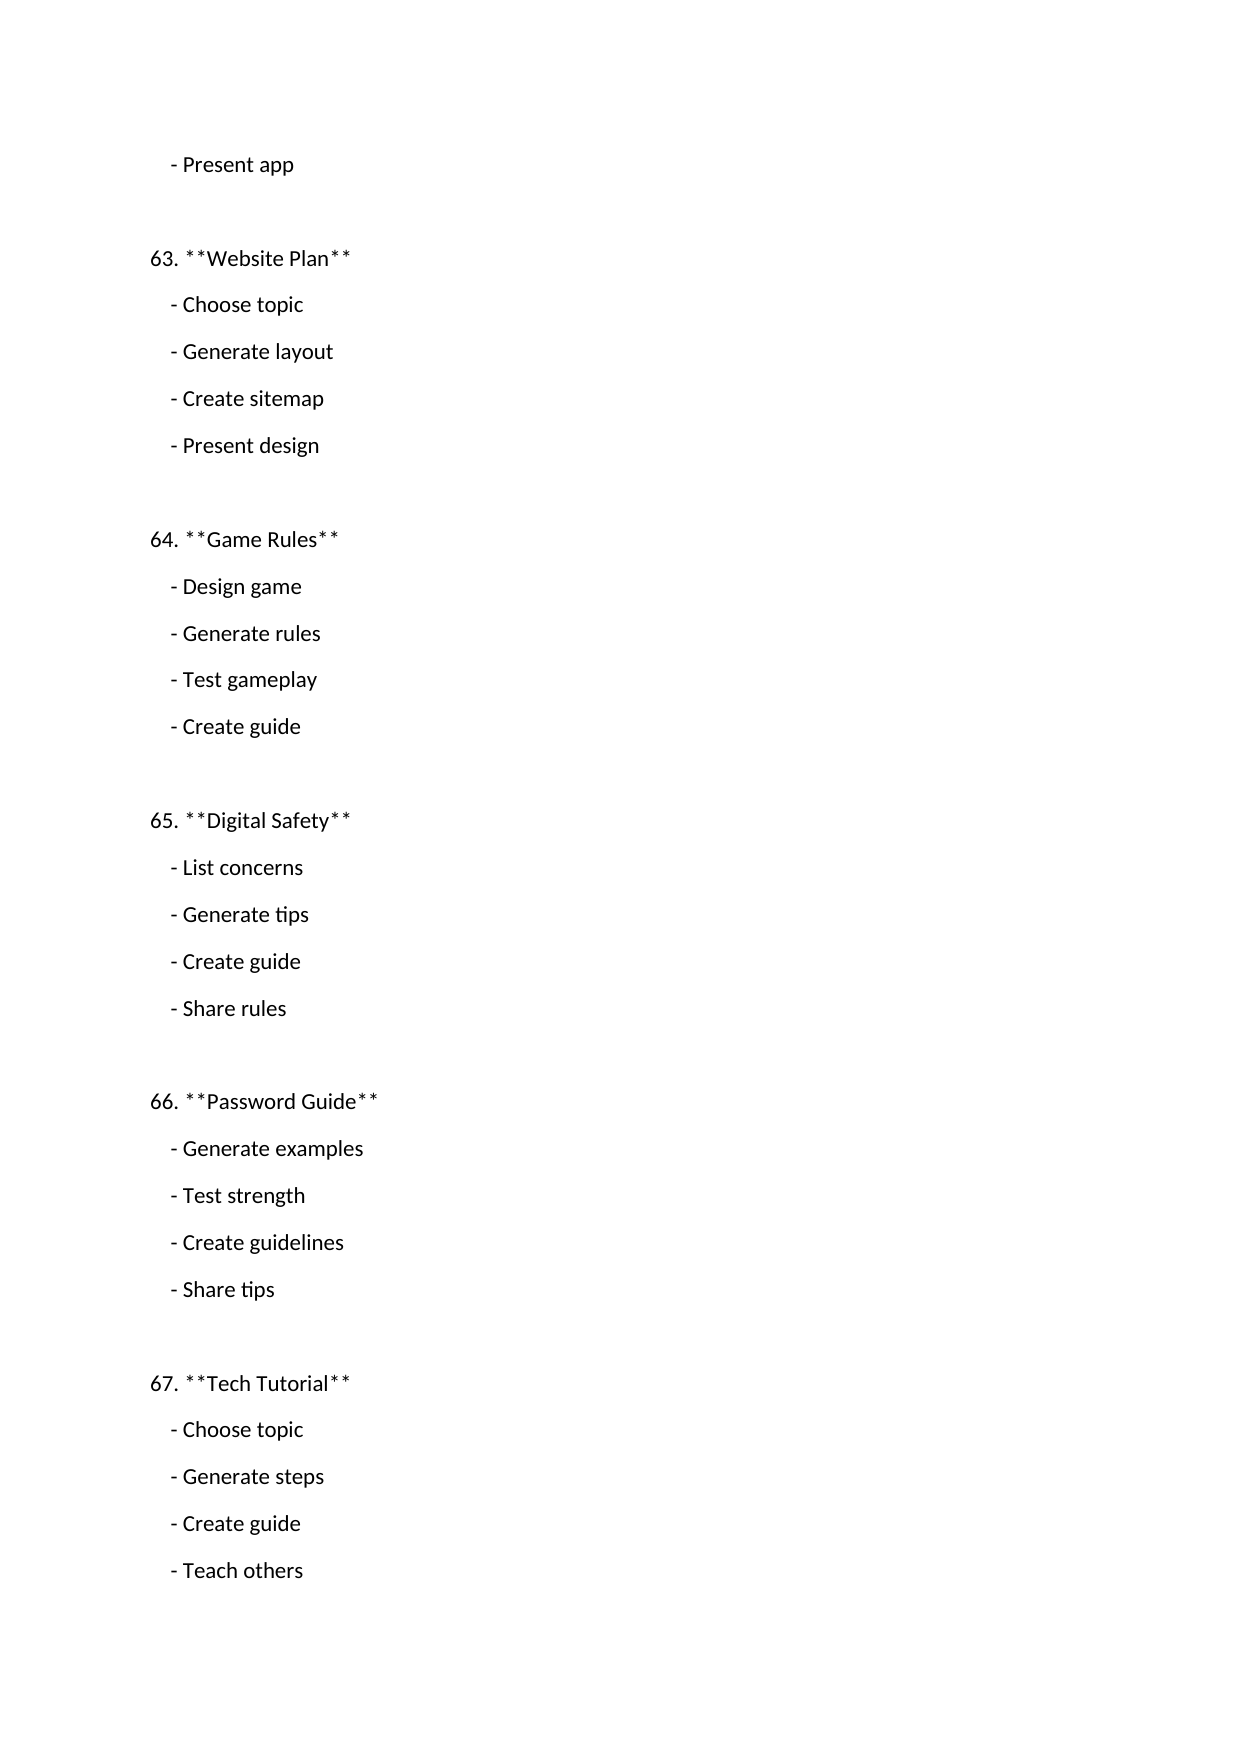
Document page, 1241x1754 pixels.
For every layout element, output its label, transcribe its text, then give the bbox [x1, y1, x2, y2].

text 66. **Password Guide** [150, 1087, 1090, 1116]
text - Generate tips [150, 900, 1090, 928]
text - Create guidelines [150, 1228, 1090, 1256]
text - Generate layout [150, 337, 1090, 366]
text - Create guide [150, 712, 1090, 741]
text - Generate examples [150, 1134, 1090, 1162]
text - Share rules [150, 994, 1090, 1022]
text - Choose topic [150, 291, 1090, 319]
text - Test gameplay [150, 666, 1090, 694]
text - Create guide [150, 1509, 1090, 1537]
text - Teach others [150, 1556, 1090, 1584]
text - Generate steps [150, 1462, 1090, 1491]
text - Share tips [150, 1275, 1090, 1303]
text - Create guide [150, 947, 1090, 975]
text 65. **Digital Safety** [150, 806, 1090, 834]
text - Present design [150, 431, 1090, 459]
text - Choose topic [150, 1416, 1090, 1444]
text - Create sitemap [150, 384, 1090, 412]
text - Present app [150, 150, 1090, 178]
text 63. **Website Plan** [150, 244, 1090, 272]
text 64. **Game Rules** [150, 525, 1090, 553]
text 67. **Tech Tutorial** [150, 1369, 1090, 1397]
text - Generate rules [150, 619, 1090, 647]
text - Design game [150, 572, 1090, 600]
text - Test strength [150, 1181, 1090, 1209]
text - List concerns [150, 853, 1090, 881]
